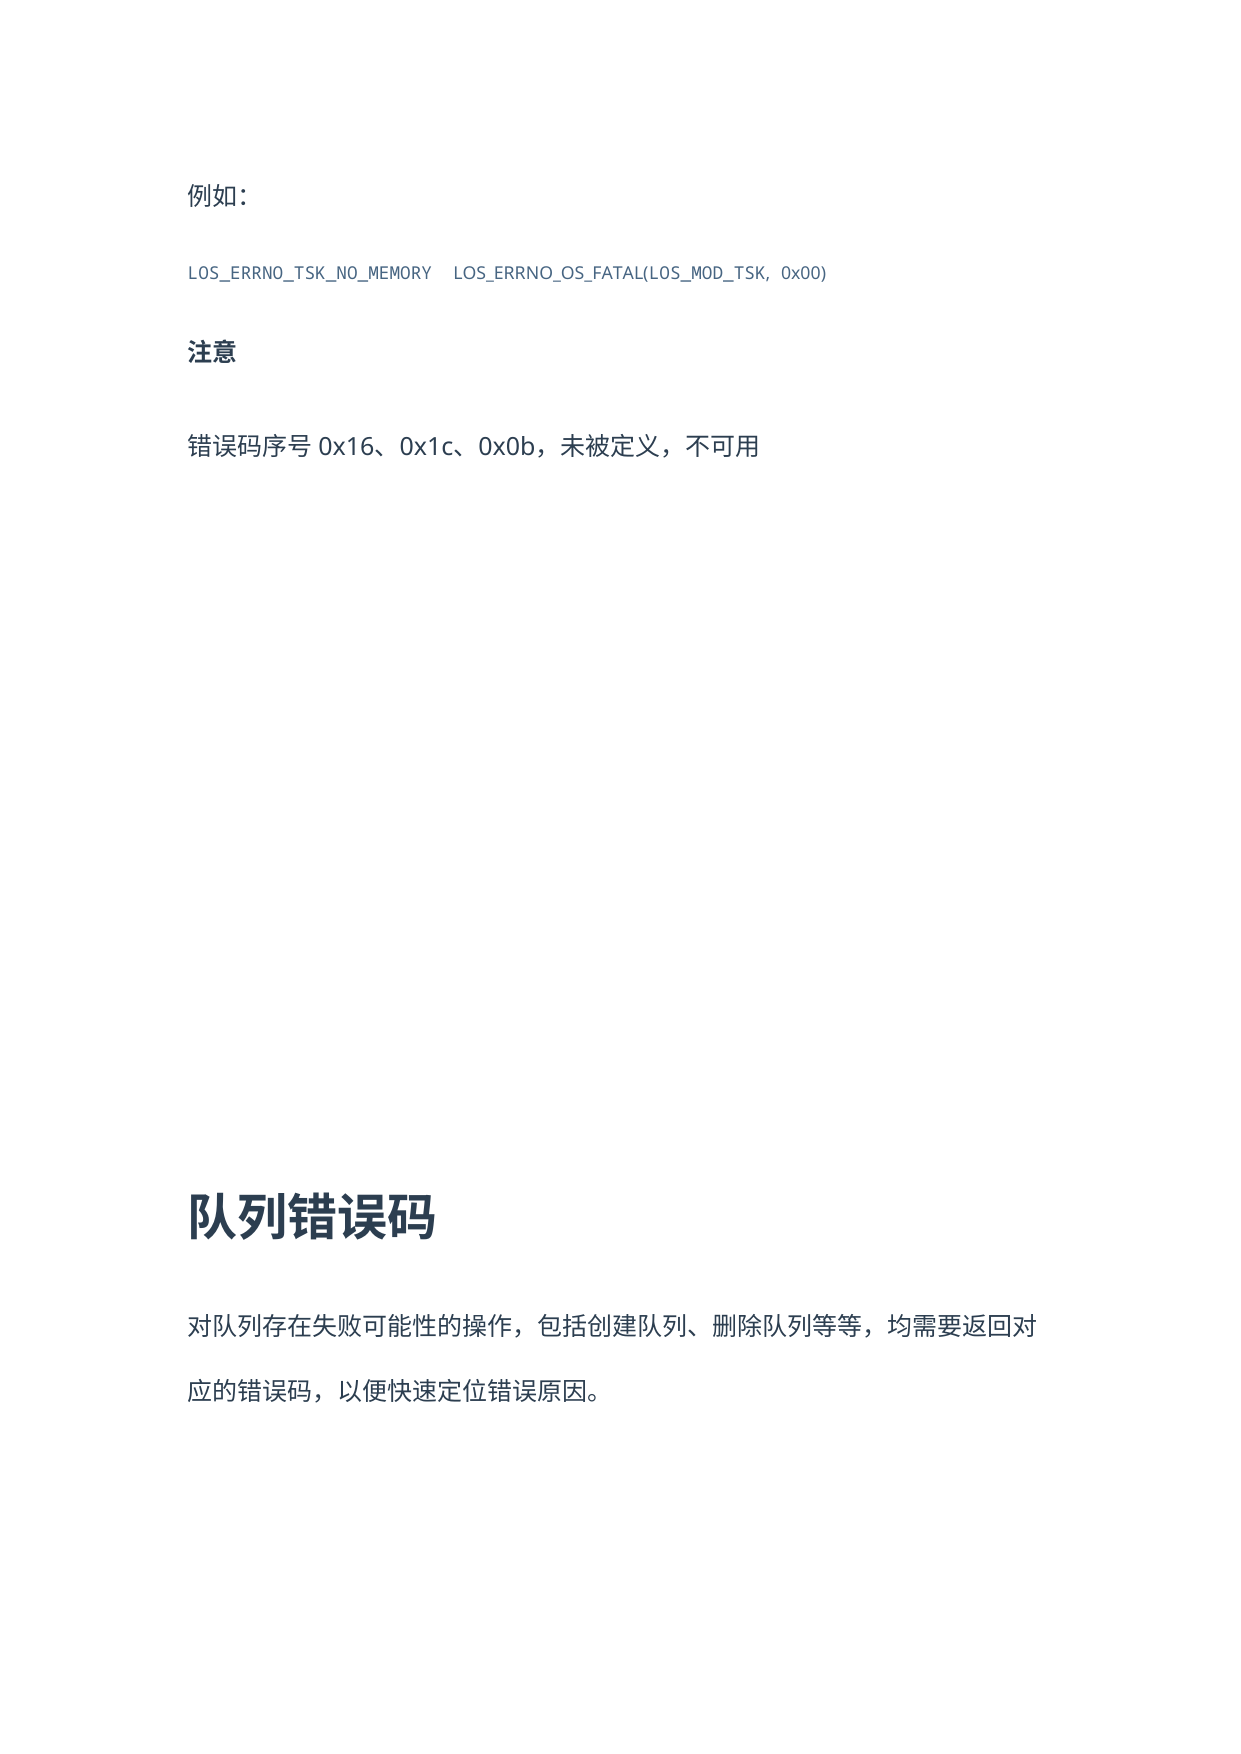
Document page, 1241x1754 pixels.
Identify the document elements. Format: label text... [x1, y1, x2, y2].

title 注意 [187, 318, 1053, 383]
subtitle 队列错误码 [187, 1165, 1053, 1263]
text 对队列存在失败可能性的操作，包括创建队列、删除队列等等，均需要返回对应的错误码，以便快速定位错误原因。 [187, 1292, 1053, 1422]
text 例如： [187, 162, 1053, 227]
text 错误码序号 0x16、0x1c、0x0b，未被定义，不可用 [187, 412, 1053, 477]
text LOS_ERRNO_TSK_NO_MEMORY LOS_ERRNO_OS_FATAL(LOS_MOD_TSK, 0x00) [187, 256, 1053, 289]
